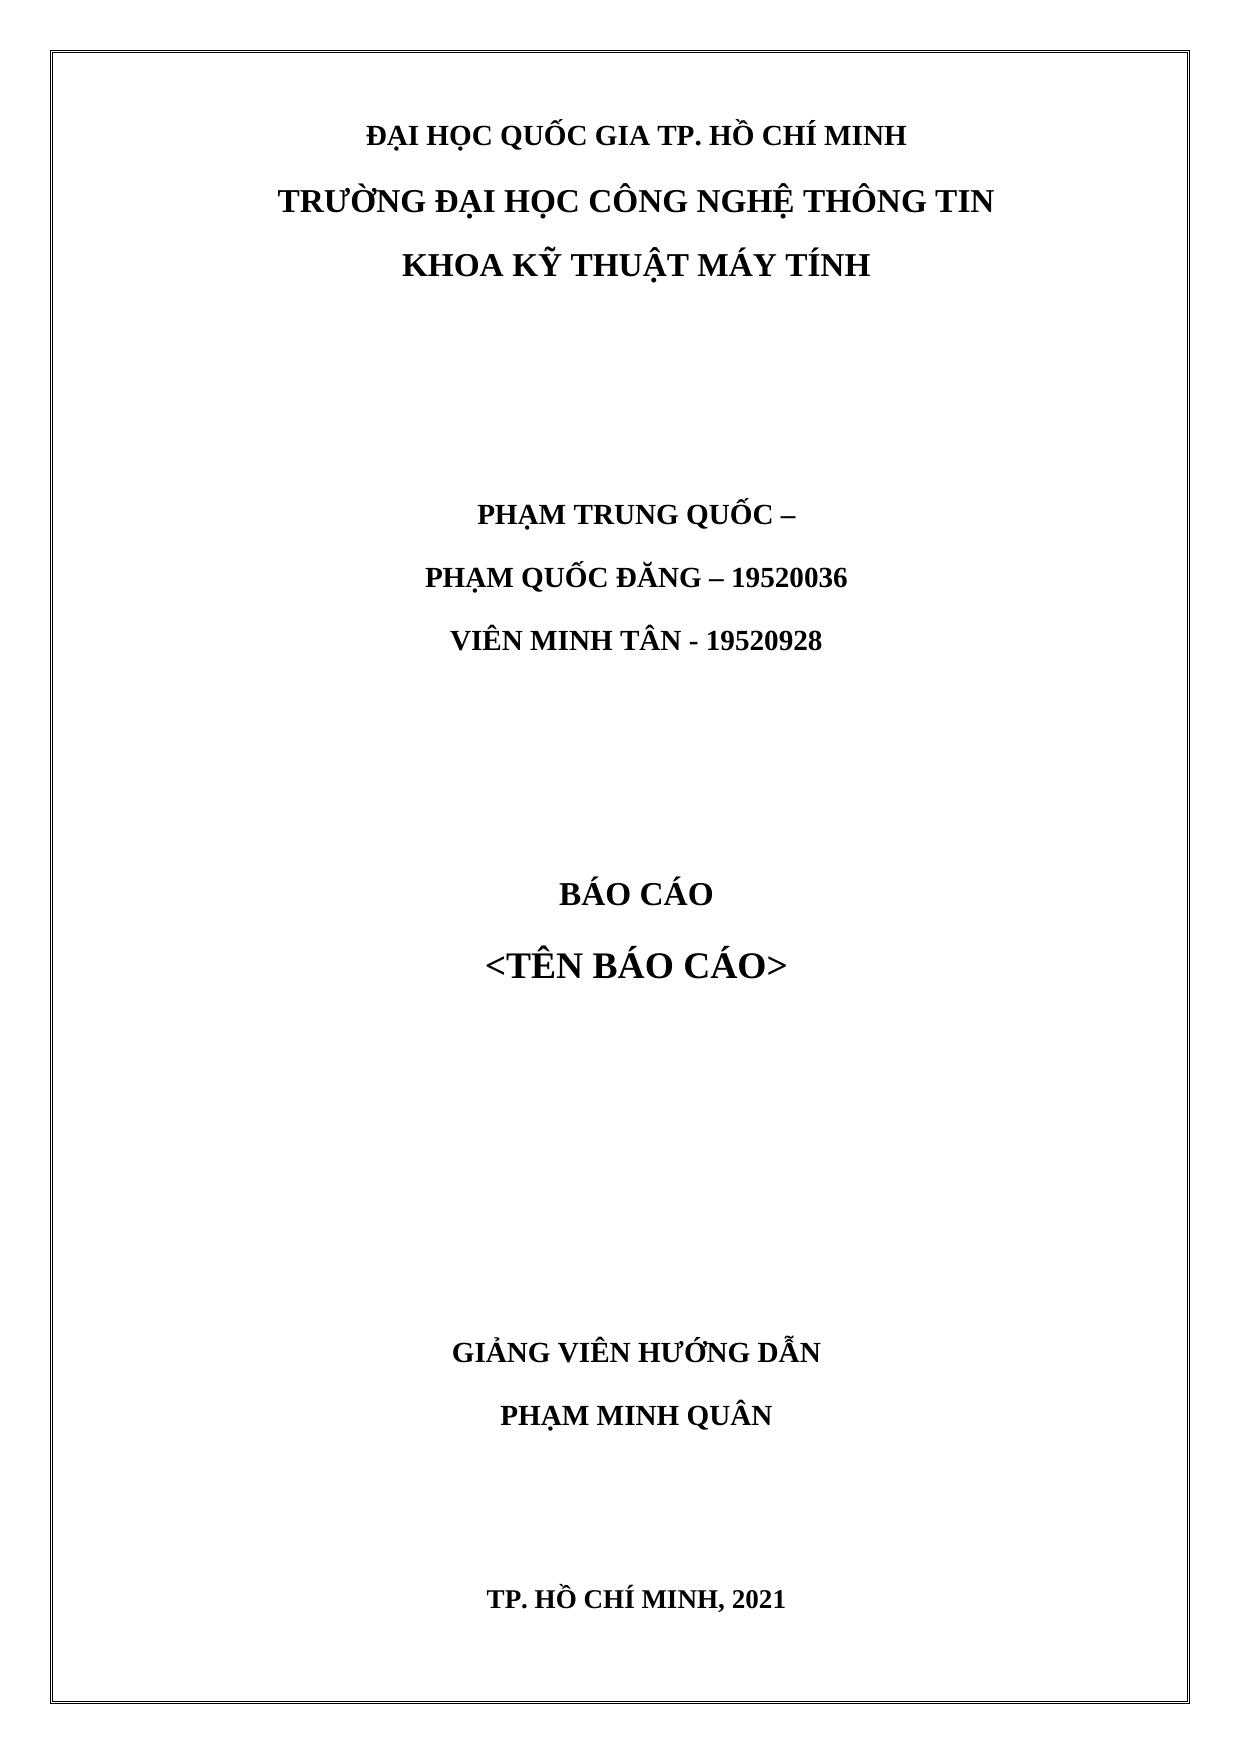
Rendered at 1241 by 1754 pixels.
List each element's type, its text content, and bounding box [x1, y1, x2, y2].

text KHOA KỸ THUẬT MÁY TÍNH [150, 245, 1122, 283]
text PHẠM TRUNG QUỐC – [150, 497, 1122, 531]
text VIÊN MINH TÂN - 19520928 [150, 623, 1122, 656]
text ĐẠI HỌC QUỐC GIA TP. HỒ CHÍ MINH [150, 118, 1122, 152]
text TP. HỒ CHÍ MINH, 2021 [150, 1583, 1122, 1614]
text GIẢNG VIÊN HƯỚNG DẪN [150, 1335, 1122, 1369]
text PHẠM MINH QUÂN [150, 1398, 1122, 1431]
text BÁO CÁO [150, 874, 1122, 912]
text PHẠM QUỐC ĐĂNG – 19520036 [150, 560, 1122, 593]
text <TÊN BÁO CÁO> [150, 944, 1122, 987]
text TRƯỜNG ĐẠI HỌC CÔNG NGHỆ THÔNG TIN [150, 181, 1122, 219]
